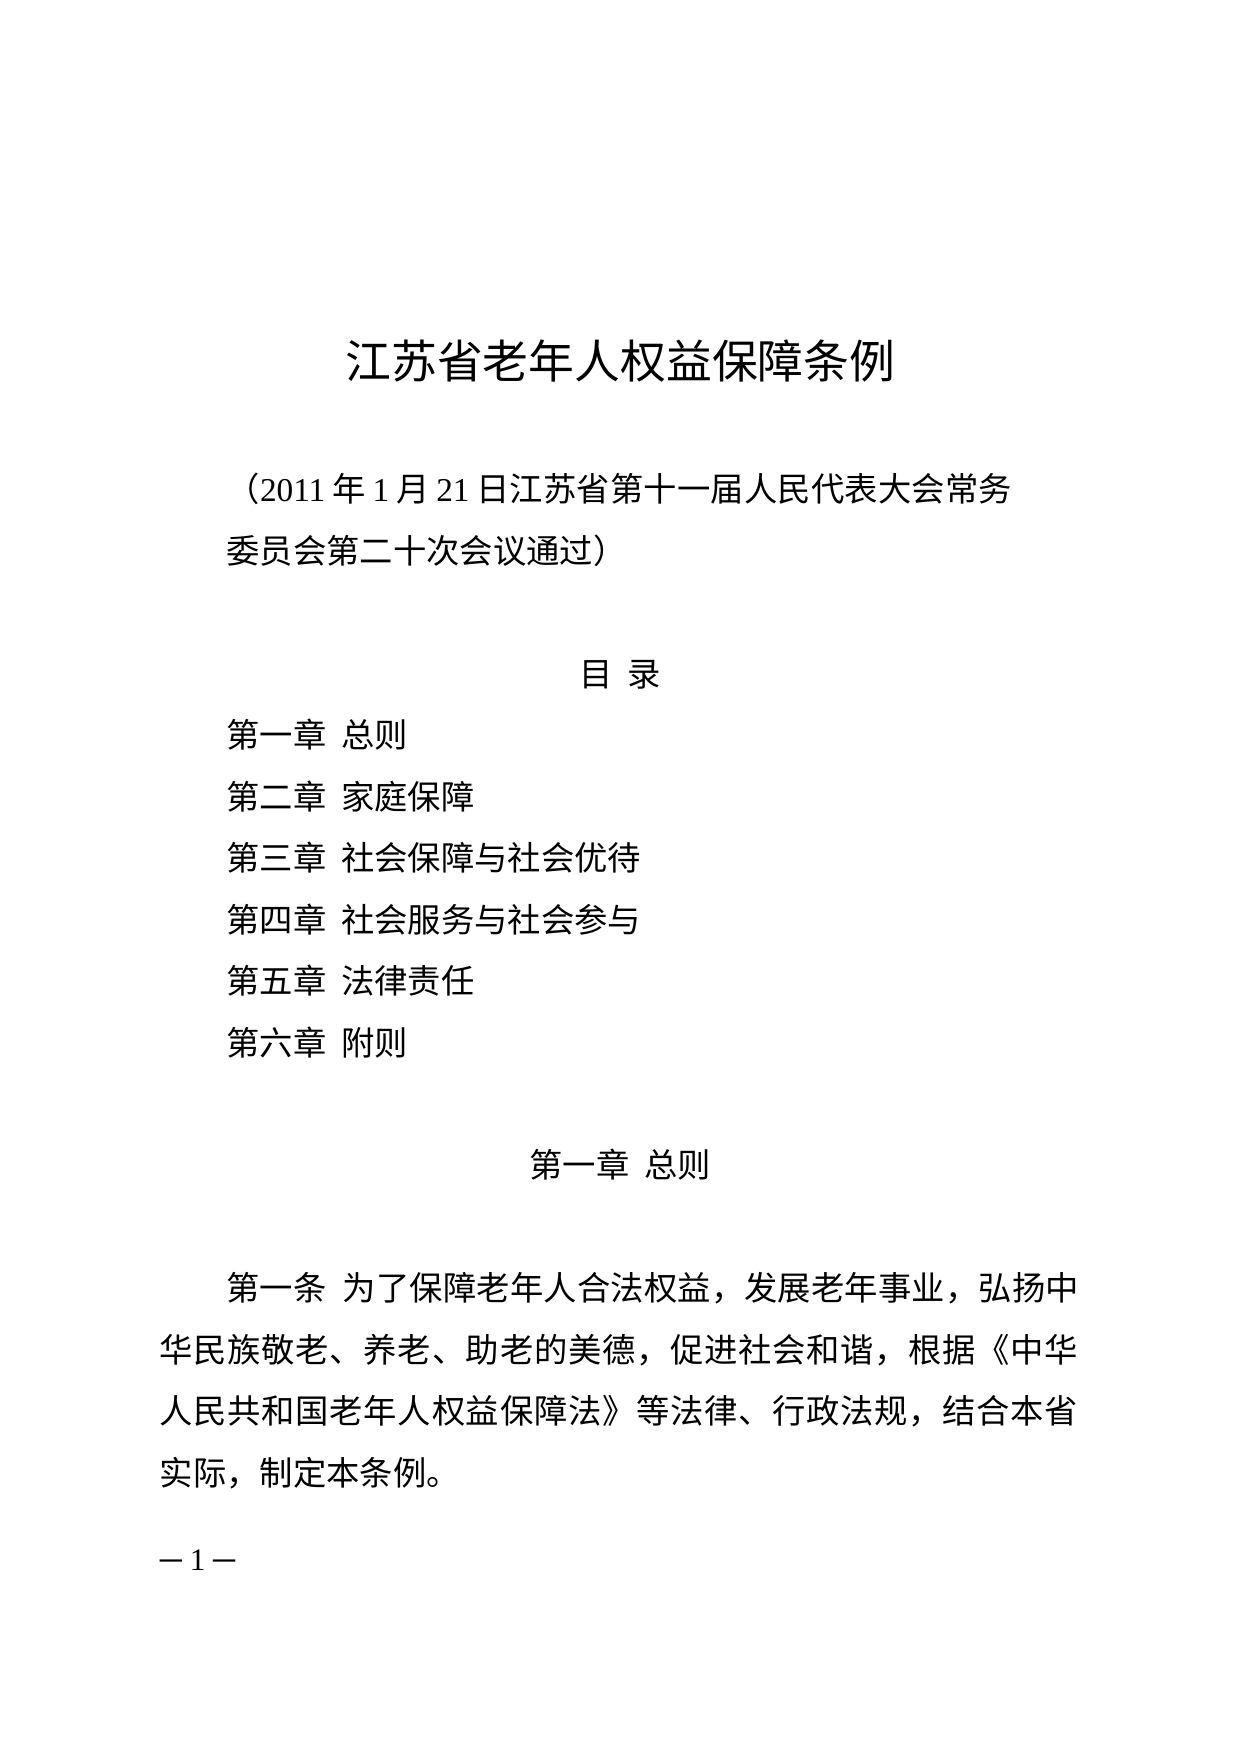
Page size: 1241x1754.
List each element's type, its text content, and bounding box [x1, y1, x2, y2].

text 第三章 社会保障与社会优待 [159, 821, 1081, 883]
text （2011年1月21日江苏省第十一届人民代表大会常务委员会第二十次会议通过） [226, 453, 1014, 576]
text 第一章 总则 [159, 698, 1081, 760]
text 第一章 总则 [159, 1129, 1081, 1190]
text 第五章 法律责任 [159, 944, 1081, 1006]
text 第一条 为了保障老年人合法权益，发展老年事业，弘扬中华民族敬老、养老、助老的美德，促进社会和谐，根据《中华人民共和国老年人权益保障法》等法律、行政法规，结合本省实际，制定本条例。 [159, 1252, 1081, 1497]
text 第四章 社会服务与社会参与 [159, 883, 1081, 944]
text 目 录 [159, 637, 1081, 698]
text 第六章 附则 [159, 1006, 1081, 1067]
text 第二章 家庭保障 [159, 760, 1081, 821]
text 江苏省老年人权益保障条例 [159, 330, 1081, 391]
